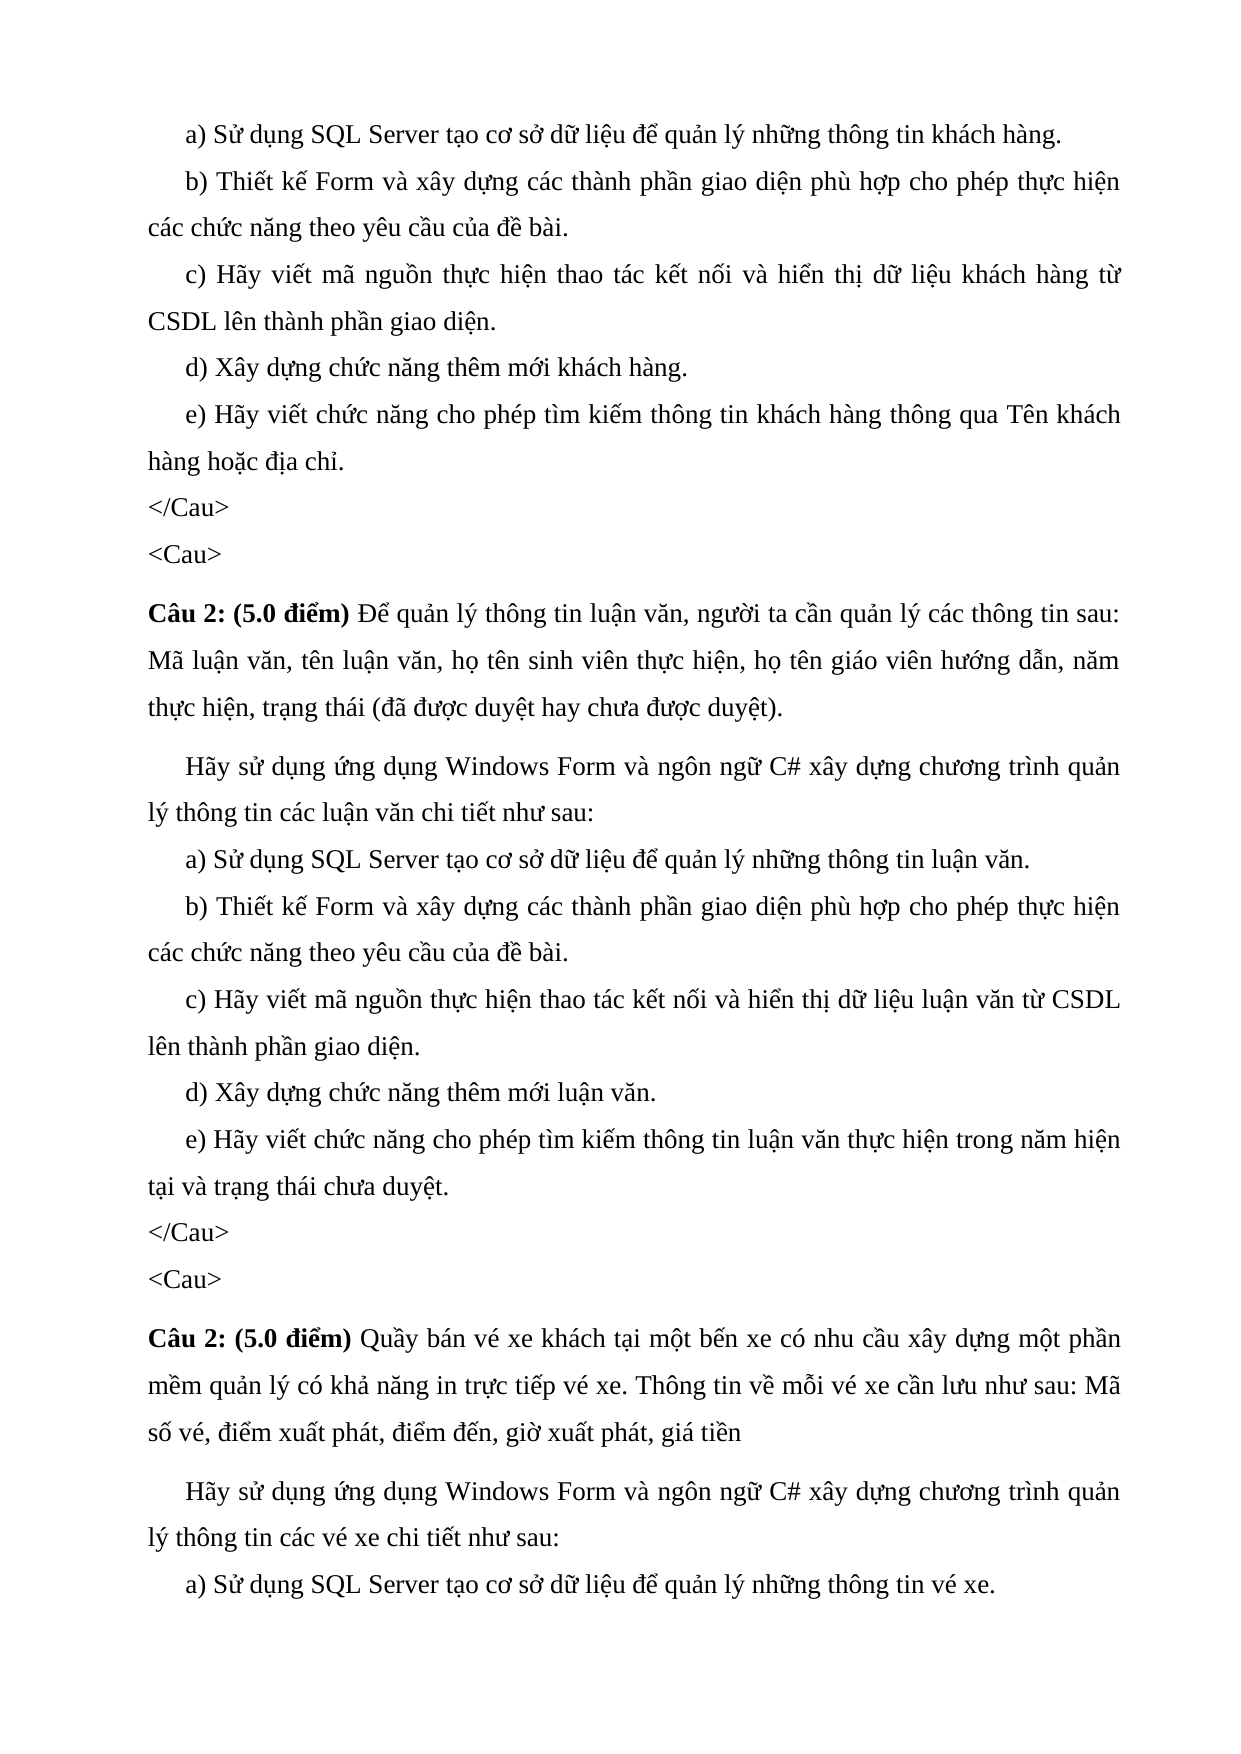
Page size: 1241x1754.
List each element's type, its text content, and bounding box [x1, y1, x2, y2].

text a) Sử dụng SQL Server tạo cơ sở dữ liệu để quản lý những thông tin luận văn. [148, 843, 1122, 874]
text <Cau> [148, 538, 1122, 569]
text a) Sử dụng SQL Server tạo cơ sở dữ liệu để quản lý những thông tin vé xe. [148, 1568, 1122, 1599]
text Hãy sử dụng ứng dụng Windows Form và ngôn ngữ C# xây dựng chương trình quản lý thông tin các vé xe chi tiết như sau: [148, 1475, 1122, 1553]
text Câu 2: (5.0 điểm) Để quản lý thông tin luận văn, người ta cần quản lý các thông tin sau: Mã luận văn, tên luận văn, họ tên sinh viên thực hiện, họ tên giáo viên hướng dẫn, năm thực hiện, trạng thái (đã được duyệt hay chưa được duyệt). [148, 597, 1122, 722]
text Hãy sử dụng ứng dụng Windows Form và ngôn ngữ C# xây dựng chương trình quản lý thông tin các luận văn chi tiết như sau: [148, 750, 1122, 828]
text c) Hãy viết mã nguồn thực hiện thao tác kết nối và hiển thị dữ liệu khách hàng từ CSDL lên thành phần giao diện. [148, 258, 1122, 336]
text b) Thiết kế Form và xây dựng các thành phần giao diện phù hợp cho phép thực hiện các chức năng theo yêu cầu của đề bài. [148, 890, 1122, 968]
text d) Xây dựng chức năng thêm mới luận văn. [148, 1076, 1122, 1108]
text Câu 2: (5.0 điểm) Quầy bán vé xe khách tại một bến xe có nhu cầu xây dựng một phần mềm quản lý có khả năng in trực tiếp vé xe. Thông tin về mỗi vé xe cần lưu như sau: Mã số vé, điểm xuất phát, điểm đến, giờ xuất phát, giá tiền [148, 1322, 1122, 1447]
text b) Thiết kế Form và xây dựng các thành phần giao diện phù hợp cho phép thực hiện các chức năng theo yêu cầu của đề bài. [148, 165, 1122, 243]
text e) Hãy viết chức năng cho phép tìm kiếm thông tin khách hàng thông qua Tên khách hàng hoặc địa chỉ. [148, 398, 1122, 476]
text a) Sử dụng SQL Server tạo cơ sở dữ liệu để quản lý những thông tin khách hàng. [148, 118, 1122, 149]
text </Cau> [148, 1216, 1122, 1248]
text <Cau> [148, 1263, 1122, 1294]
text e) Hãy viết chức năng cho phép tìm kiếm thông tin luận văn thực hiện trong năm hiện tại và trạng thái chưa duyệt. [148, 1123, 1122, 1201]
text </Cau> [148, 491, 1122, 523]
text c) Hãy viết mã nguồn thực hiện thao tác kết nối và hiển thị dữ liệu luận văn từ CSDL lên thành phần giao diện. [148, 983, 1122, 1061]
text d) Xây dựng chức năng thêm mới khách hàng. [148, 351, 1122, 383]
